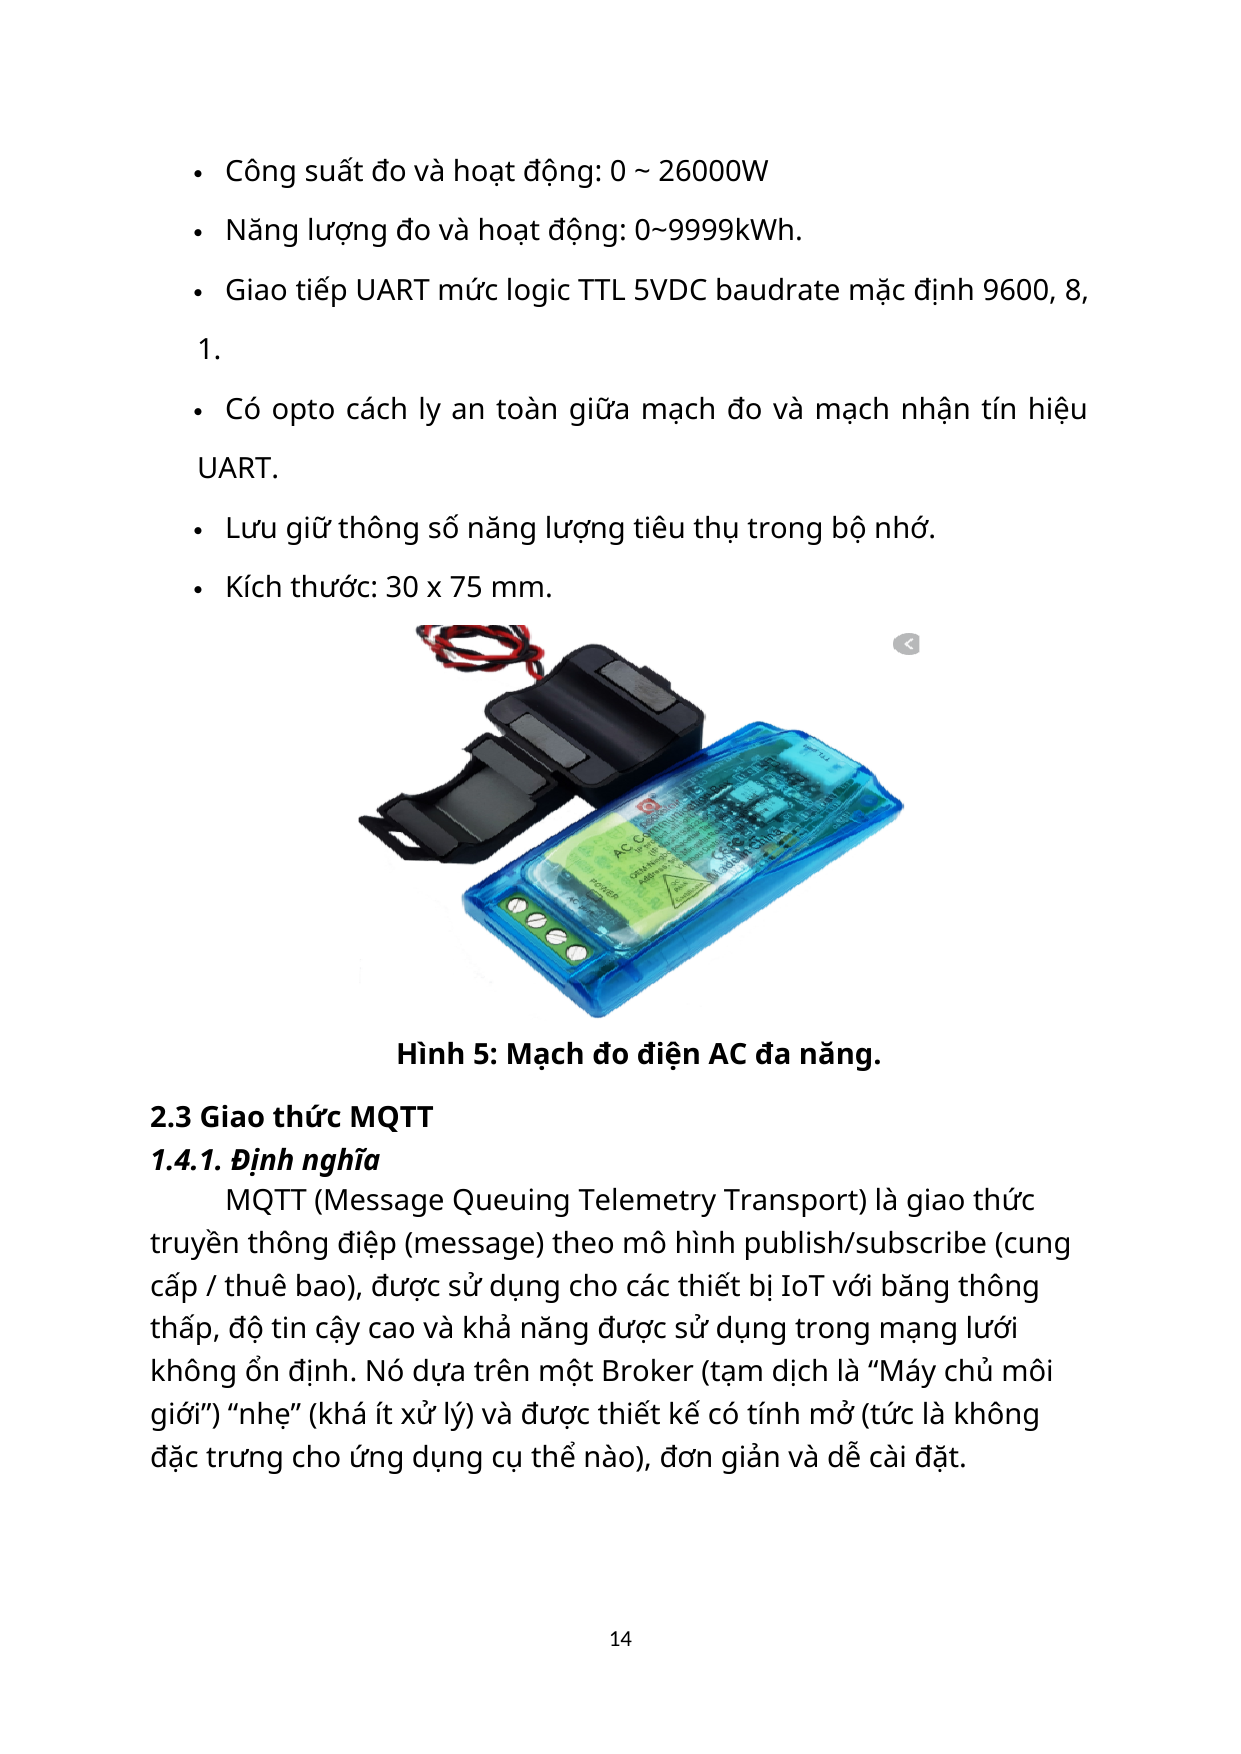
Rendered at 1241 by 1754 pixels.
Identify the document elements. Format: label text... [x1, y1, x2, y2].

list Giao tiếp UART mức logic TTL 5VDC baudrate mặc định 9600, 8, 1. [194, 269, 1090, 368]
list Năng lượng đo và hoạt động: 0~9999kWh. [194, 209, 1090, 249]
list Kích thước: 30 x 75 mm. [194, 566, 1090, 606]
text MQTT (Message Queuing Telemetry Transport) là giao thức truyền thông điệp (message) theo mô hình publish/subscribe (cung cấp / thuê bao), được sử dụng cho các thiết bị IoT với băng thông thấp, độ tin cậy cao và khả năng được sử dụng trong mạng lưới không ổn định. Nó dựa trên một Broker (tạm dịch là “Máy chủ môi giới”) “nhẹ” (khá ít xử lý) và được thiết kế có tính mở (tức là không đặc trưng cho ứng dụng cụ thể nào), đơn giản và dễ cài đặt. [150, 1179, 1090, 1476]
subtitle 2.3 Giao thức MQTT [150, 1097, 1090, 1136]
text 1.4.1. Định nghĩa [150, 1139, 1090, 1179]
picture [358, 625, 920, 1021]
list Lưu giữ thông số năng lượng tiêu thụ trong bộ nhớ. [194, 507, 1090, 547]
list Công suất đo và hoạt động: 0 ~ 26000W [194, 150, 1090, 190]
text Hình 5: Mạch đo điện AC đa năng. [187, 1033, 1090, 1073]
list Có opto cách ly an toàn giữa mạch đo và mạch nhận tín hiệu UART. [194, 388, 1090, 487]
